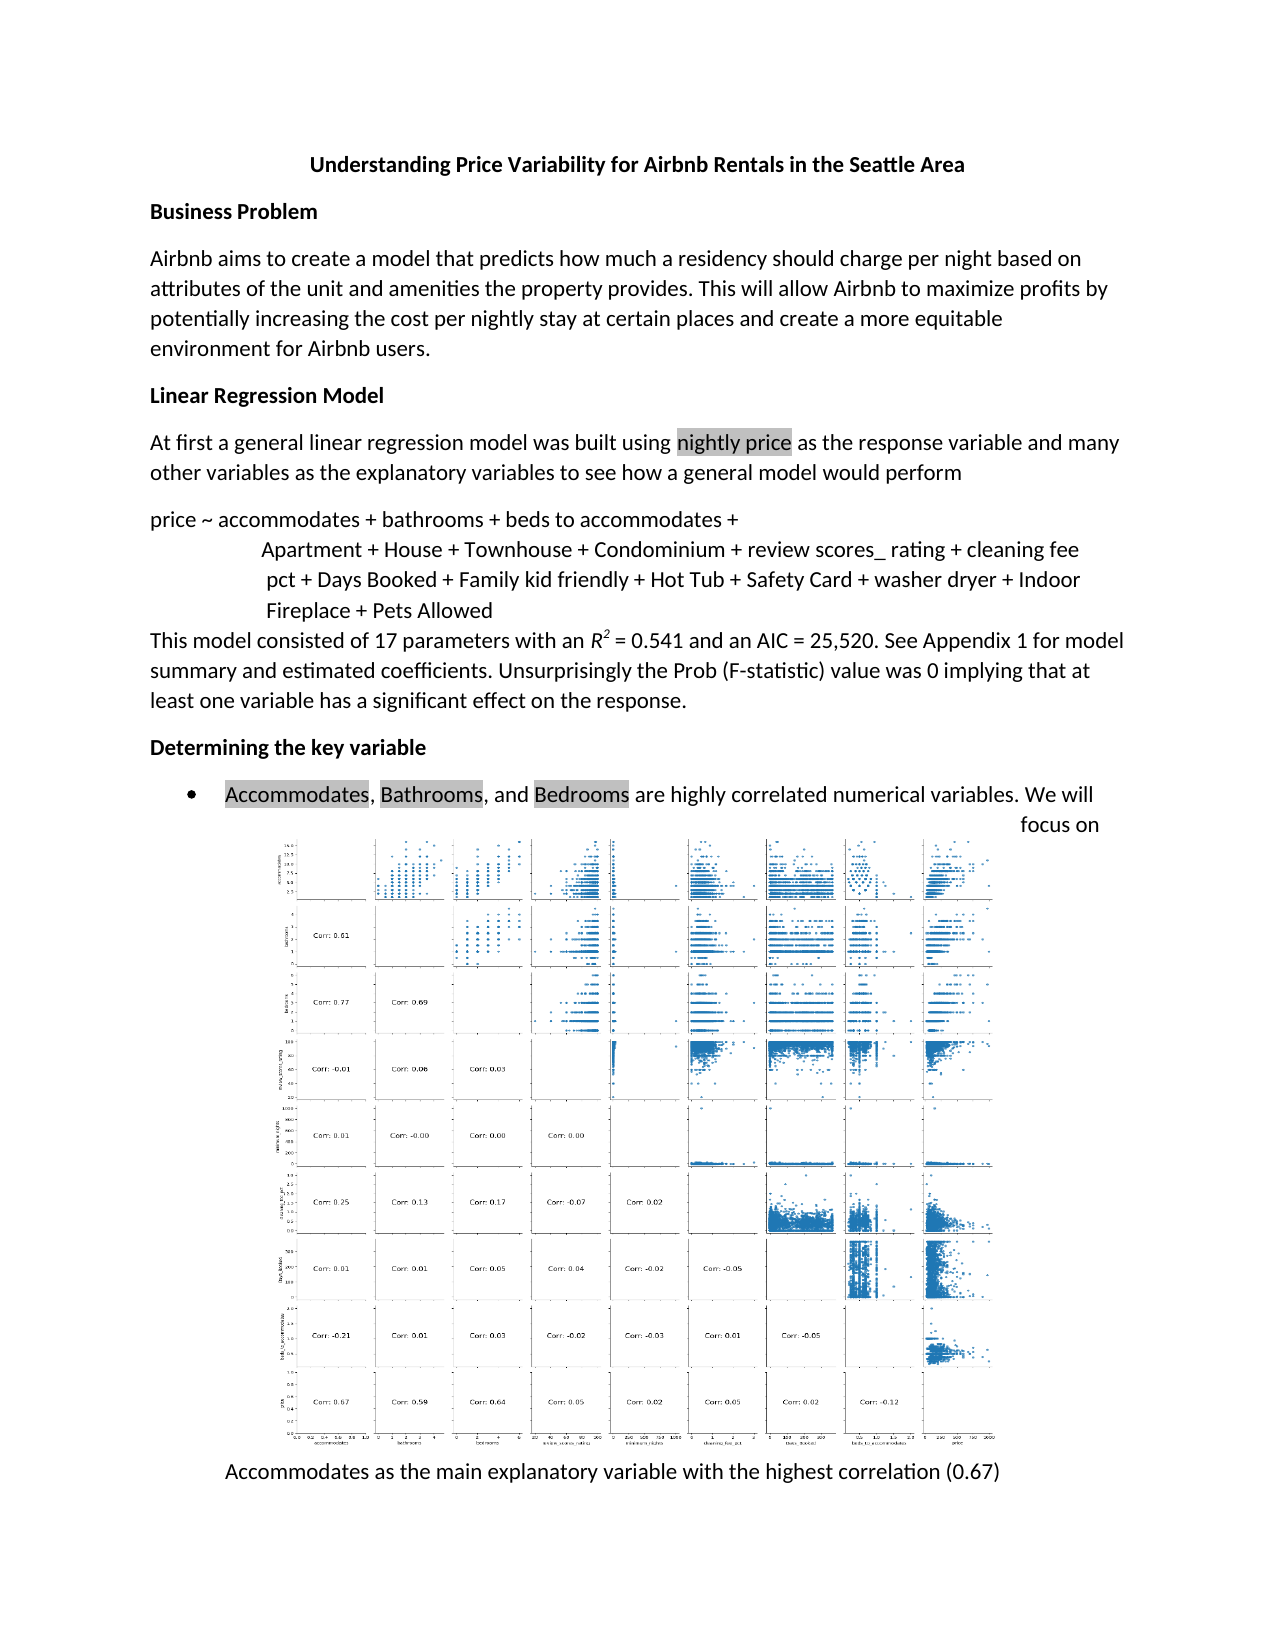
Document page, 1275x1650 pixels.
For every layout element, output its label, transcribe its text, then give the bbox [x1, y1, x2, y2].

text At first a general linear regression model was built using nightly price as the response variable and many other variables as the explanatory variables to see how a general model would perform [150, 428, 1125, 486]
text Apartment + House + Townhouse + Condominium + review scores_ rating + cleaning fee [150, 535, 1125, 563]
text pct + Days Booked + Family kid friendly + Hot Tub + Safety Card + washer dryer + Indoor [225, 566, 1125, 594]
text Linear Regression Model [150, 381, 1125, 409]
text Airbnb aims to create a model that predicts how much a residency should charge per night based on attributes of the unit and amenities the property provides. This will allow Airbnb to maximize profits by potentially increasing the cost per nightly stay at certain places and create a more equitable environment for Airbnb users. [150, 244, 1125, 362]
text Business Problem [150, 197, 1125, 225]
text This model consisted of 17 parameters with an R2 = 0.541 and an AIC = 25,520. See Appendix 1 for model summary and estimated coefficients. Unsurprisingly the Prob (F-statistic) value was 0 implying that at least one variable has a significant effect on the response. [150, 626, 1125, 714]
text price ~ accommodates + bathrooms + beds to accommodates + [150, 505, 1125, 533]
picture [270, 829, 1001, 1449]
text Determining the key variable [150, 733, 1125, 761]
text Understanding Price Variability for Airbnb Rentals in the Seattle Area [150, 150, 1125, 178]
text Fireplace + Pets Allowed [225, 596, 1125, 624]
